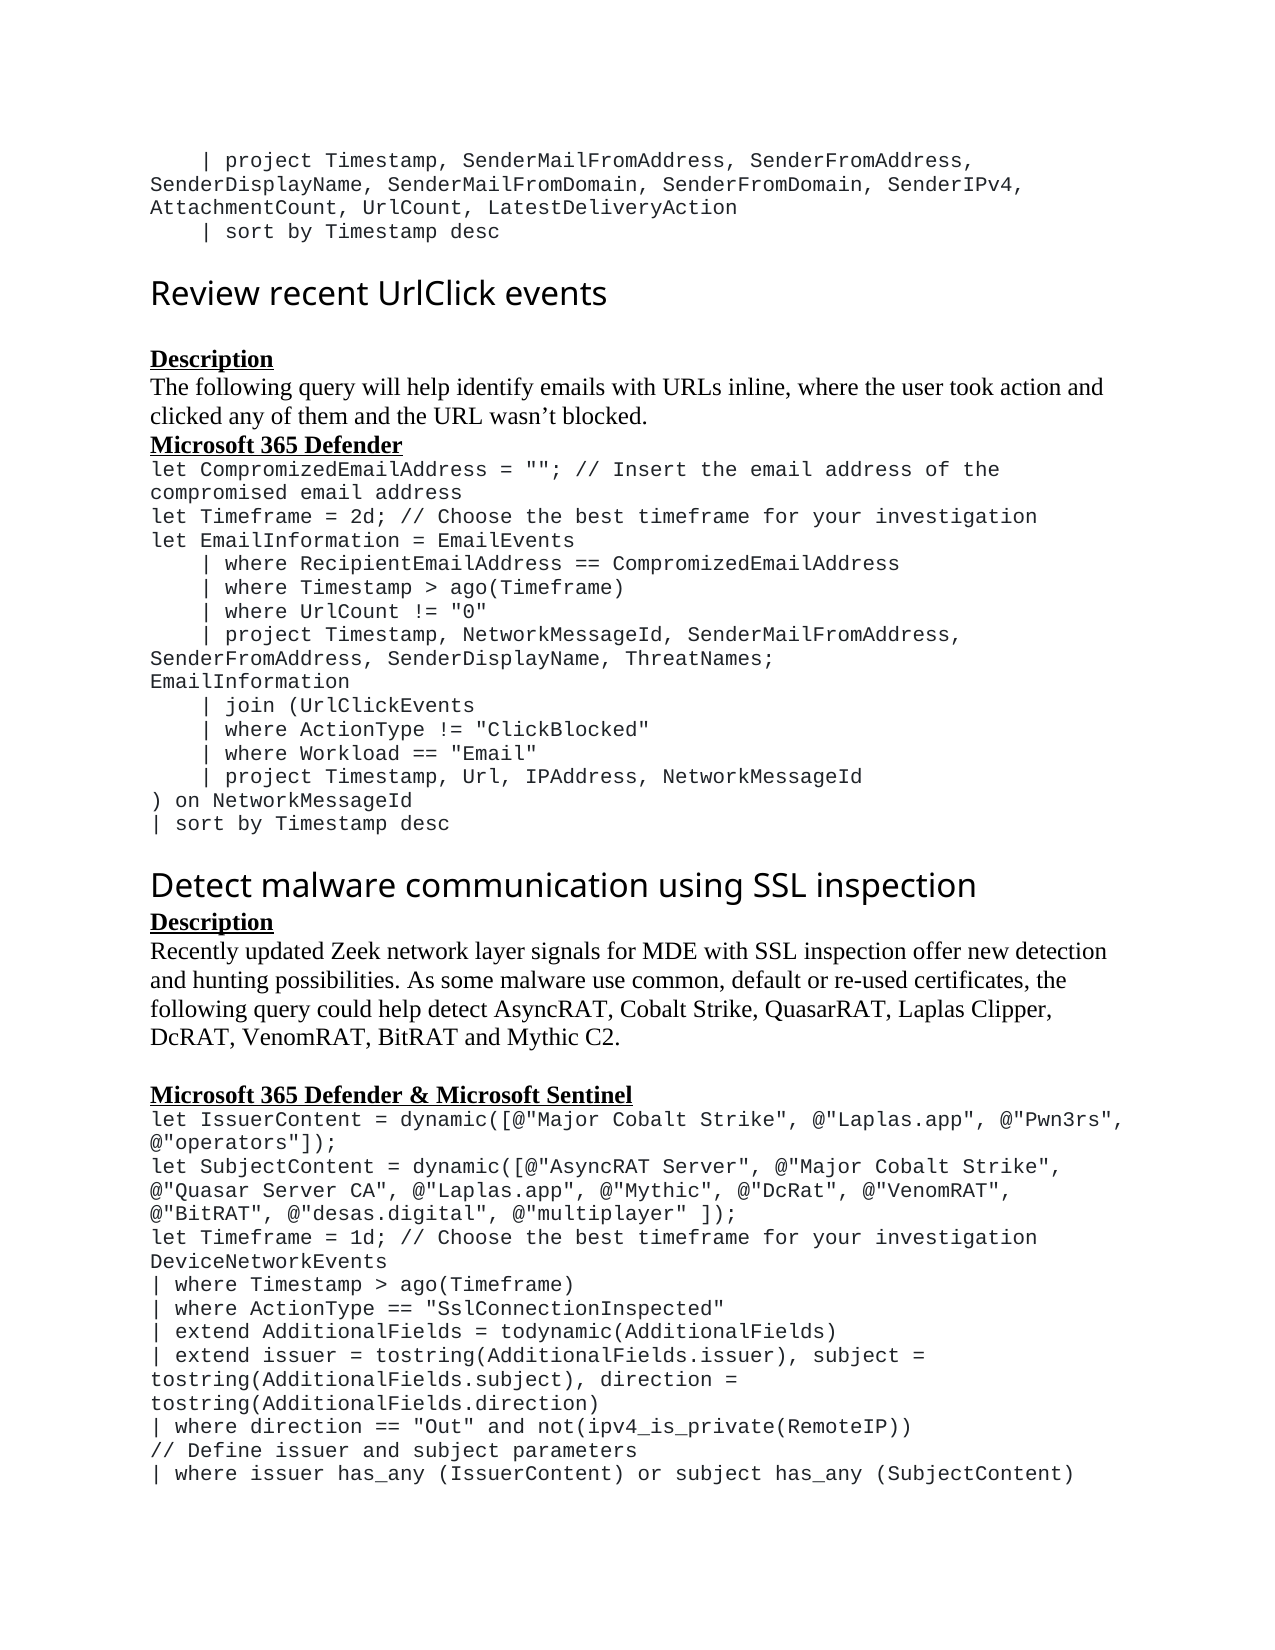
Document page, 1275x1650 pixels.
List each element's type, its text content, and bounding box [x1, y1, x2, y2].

text let SubjectContent = dynamic([@"AsyncRAT Server", @"Major Cobalt Strike", @"Quasar Server CA", @"Laplas.app", @"Mythic", @"DcRat", @"VenomRAT", @"BitRAT", @"desas.digital", @"multiplayer" ]); [150, 1156, 1125, 1227]
text Recently updated Zeek network layer signals for MDE with SSL inspection offer new detection and hunting possibilities. As some malware use common, default or re-used certificates, the following query could help detect AsyncRAT, Cobalt Strike, QuasarRAT, Laplas Clipper, DcRAT, VenomRAT, BitRAT and Mythic C2. [150, 936, 1125, 1051]
text let CompromizedEmailAddress = ""; // Insert the email address of the compromised email address [150, 459, 1125, 506]
text | where direction == "Out" and not(ipv4_is_private(RemoteIP)) [150, 1416, 1125, 1440]
text The following query will help identify emails with URLs inline, where the user took action and clicked any of them and the URL wasn’t blocked. [150, 372, 1125, 430]
subtitle Detect malware communication using SSL inspection [150, 862, 1125, 907]
text | where UrlCount != "0" [150, 601, 1125, 624]
text | project Timestamp, NetworkMessageId, SenderMailFromAddress, SenderFromAddress, SenderDisplayName, ThreatNames; [150, 624, 1125, 672]
text EmailInformation [150, 672, 1125, 695]
text | extend issuer = tostring(AdditionalFields.issuer), subject = tostring(AdditionalFields.subject), direction = tostring(AdditionalFields.direction) [150, 1345, 1125, 1416]
text | where Timestamp > ago(Timeframe) [150, 1274, 1125, 1298]
text | where issuer has_any (IssuerContent) or subject has_any (SubjectContent) [150, 1463, 1125, 1487]
text let Timeframe = 1d; // Choose the best timeframe for your investigation [150, 1227, 1125, 1251]
text let EmailInformation = EmailEvents [150, 530, 1125, 553]
text | where RecipientEmailAddress == CompromizedEmailAddress [150, 553, 1125, 577]
text | sort by Timestamp desc [150, 813, 1125, 837]
text | sort by Timestamp desc [150, 221, 1125, 244]
text | where ActionType != "ClickBlocked" [150, 719, 1125, 742]
text | where Workload == "Email" [150, 742, 1125, 766]
text Microsoft 365 Defender & Microsoft Sentinel [150, 1080, 1125, 1109]
text | project Timestamp, SenderMailFromAddress, SenderFromAddress, SenderDisplayName, SenderMailFromDomain, SenderFromDomain, SenderIPv4, AttachmentCount, UrlCount, LatestDeliveryAction [150, 150, 1125, 221]
text Description [150, 344, 1125, 372]
text Description [150, 907, 1125, 936]
text | join (UrlClickEvents [150, 695, 1125, 719]
text Microsoft 365 Defender [150, 430, 1125, 459]
text | project Timestamp, Url, IPAddress, NetworkMessageId [150, 766, 1125, 790]
text | extend AdditionalFields = todynamic(AdditionalFields) [150, 1322, 1125, 1345]
text | where ActionType == "SslConnectionInspected" [150, 1298, 1125, 1322]
text | where Timestamp > ago(Timeframe) [150, 577, 1125, 601]
text let Timeframe = 2d; // Choose the best timeframe for your investigation [150, 506, 1125, 530]
text let IssuerContent = dynamic([@"Major Cobalt Strike", @"Laplas.app", @"Pwn3rs", @"operators"]); [150, 1109, 1125, 1156]
text ) on NetworkMessageId [150, 790, 1125, 813]
text // Define issuer and subject parameters [150, 1440, 1125, 1463]
text DeviceNetworkEvents [150, 1251, 1125, 1274]
subtitle Review recent UrlClick events [150, 269, 1125, 315]
